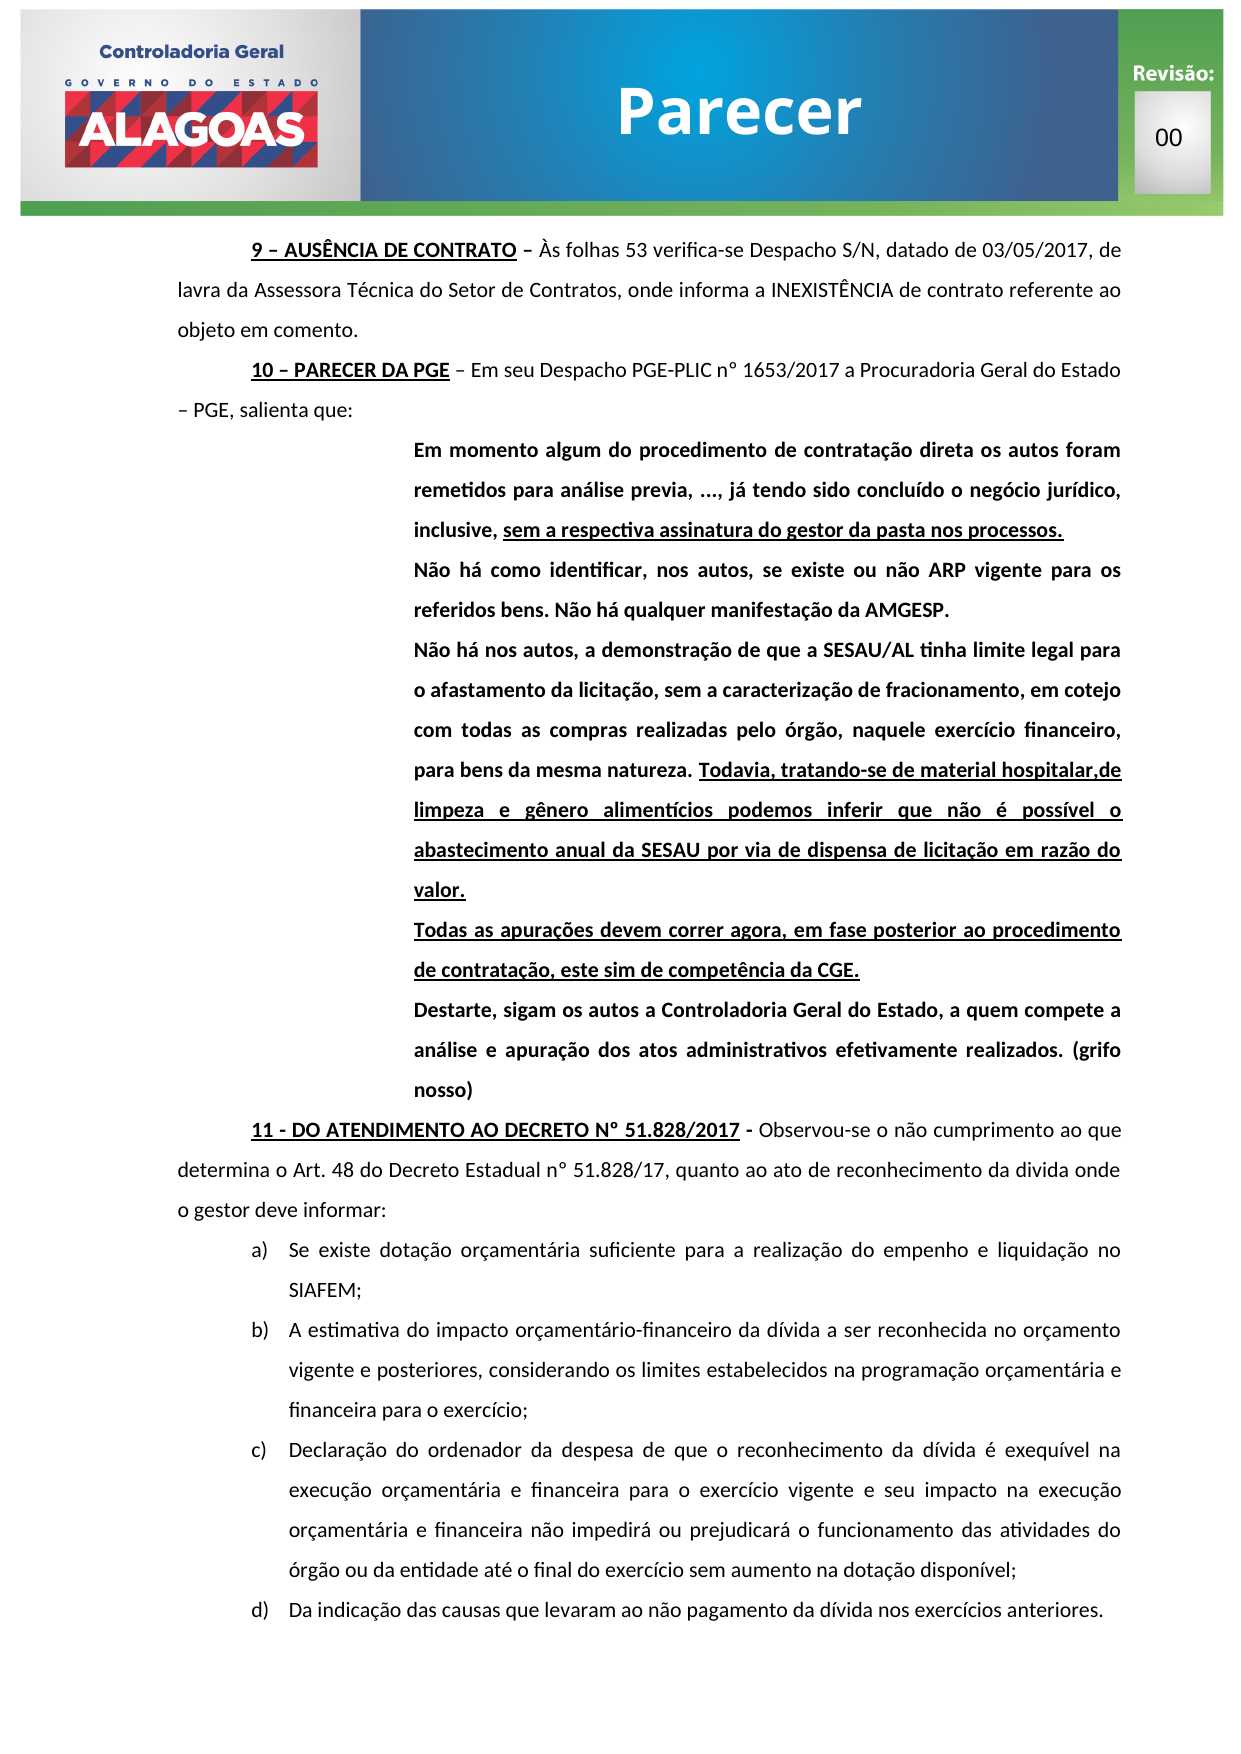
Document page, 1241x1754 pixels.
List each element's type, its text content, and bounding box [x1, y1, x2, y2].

list Se existe dotação orçamentária suficiente para a realização do empenho e liquidação no SIAFEM; [251, 1236, 1122, 1303]
list Declaração do ordenador da despesa de que o reconhecimento da dívida é exequível na execução orçamentária e financeira para o exercício vigente e seu impacto na execução orçamentária e financeira não impedirá ou prejudicará o funcionamento das atividades do órgão ou da entidade até o final do exercício sem aumento na dotação disponível; [251, 1436, 1122, 1583]
text 10 – PARECER DA PGE – Em seu Despacho PGE-PLIC nº 1653/2017 a Procuradoria Geral do Estado – PGE, salienta que: [177, 356, 1122, 423]
text Em momento algum do procedimento de contratação direta os autos foram remetidos para análise previa, ..., já tendo sido concluído o negócio jurídico, inclusive, sem a respectiva assinatura do gestor da pasta nos processos. [413, 436, 1122, 543]
text Não há nos autos, a demonstração de que a SESAU/AL tinha limite legal para o afastamento da licitação, sem a caracterização de fracionamento, em cotejo com todas as compras realizadas pelo órgão, naquele exercício financeiro, para bens da mesma natureza. Todavia, tratando-se de material hospitalar,de limpeza e gênero alimentícios podemos inferir que não é possível o abastecimento anual da SESAU por via de dispensa de licitação em razão do valor. [413, 636, 1122, 819]
list Da indicação das causas que levaram ao não pagamento da dívida nos exercícios anteriores. [251, 1596, 1122, 1623]
text Todas as apurações devem correr agora, em fase posterior ao procedimento de contratação, este sim de competência da CGE. [413, 940, 1122, 983]
text Todas as apurações devem correr agora, em fase posterior ao procedimento de contratação, este sim de competência da CGE. [413, 916, 1122, 939]
text Destarte, sigam os autos a Controladoria Geral do Estado, a quem compete a análise e apuração dos atos administrativos efetivamente realizados. (grifo nosso) [413, 996, 1122, 1103]
text Não há nos autos, a demonstração de que a SESAU/AL tinha limite legal para o afastamento da licitação, sem a caracterização de fracionamento, em cotejo com todas as compras realizadas pelo órgão, naquele exercício financeiro, para bens da mesma natureza. Todavia, tratando-se de material hospitalar,de limpeza e gênero alimentícios podemos inferir que não é possível o abastecimento anual da SESAU por via de dispensa de licitação em razão do valor. [413, 860, 1122, 903]
list A estimativa do impacto orçamentário-financeiro da dívida a ser reconhecida no orçamento vigente e posteriores, considerando os limites estabelecidos na programação orçamentária e financeira para o exercício; [251, 1316, 1122, 1423]
text Não há como identificar, nos autos, se existe ou não ARP vigente para os referidos bens. Não há qualquer manifestação da AMGESP. [413, 556, 1122, 623]
text Não há nos autos, a demonstração de que a SESAU/AL tinha limite legal para o afastamento da licitação, sem a caracterização de fracionamento, em cotejo com todas as compras realizadas pelo órgão, naquele exercício financeiro, para bens da mesma natureza. Todavia, tratando-se de material hospitalar,de limpeza e gênero alimentícios podemos inferir que não é possível o abastecimento anual da SESAU por via de dispensa de licitação em razão do valor. [413, 820, 1122, 859]
text 9 – AUSÊNCIA DE CONTRATO – Às folhas 53 verifica-se Despacho S/N, datado de 03/05/2017, de lavra da Assessora Técnica do Setor de Contratos, onde informa a INEXISTÊNCIA de contrato referente ao objeto em comento. [177, 236, 1122, 343]
picture [20, 9, 1224, 216]
text 11 - DO ATENDIMENTO AO DECRETO Nº 51.828/2017 - Observou-se o não cumprimento ao que determina o Art. 48 do Decreto Estadual nº 51.828/17, quanto ao ato de reconhecimento da divida onde o gestor deve informar: [177, 1116, 1122, 1223]
